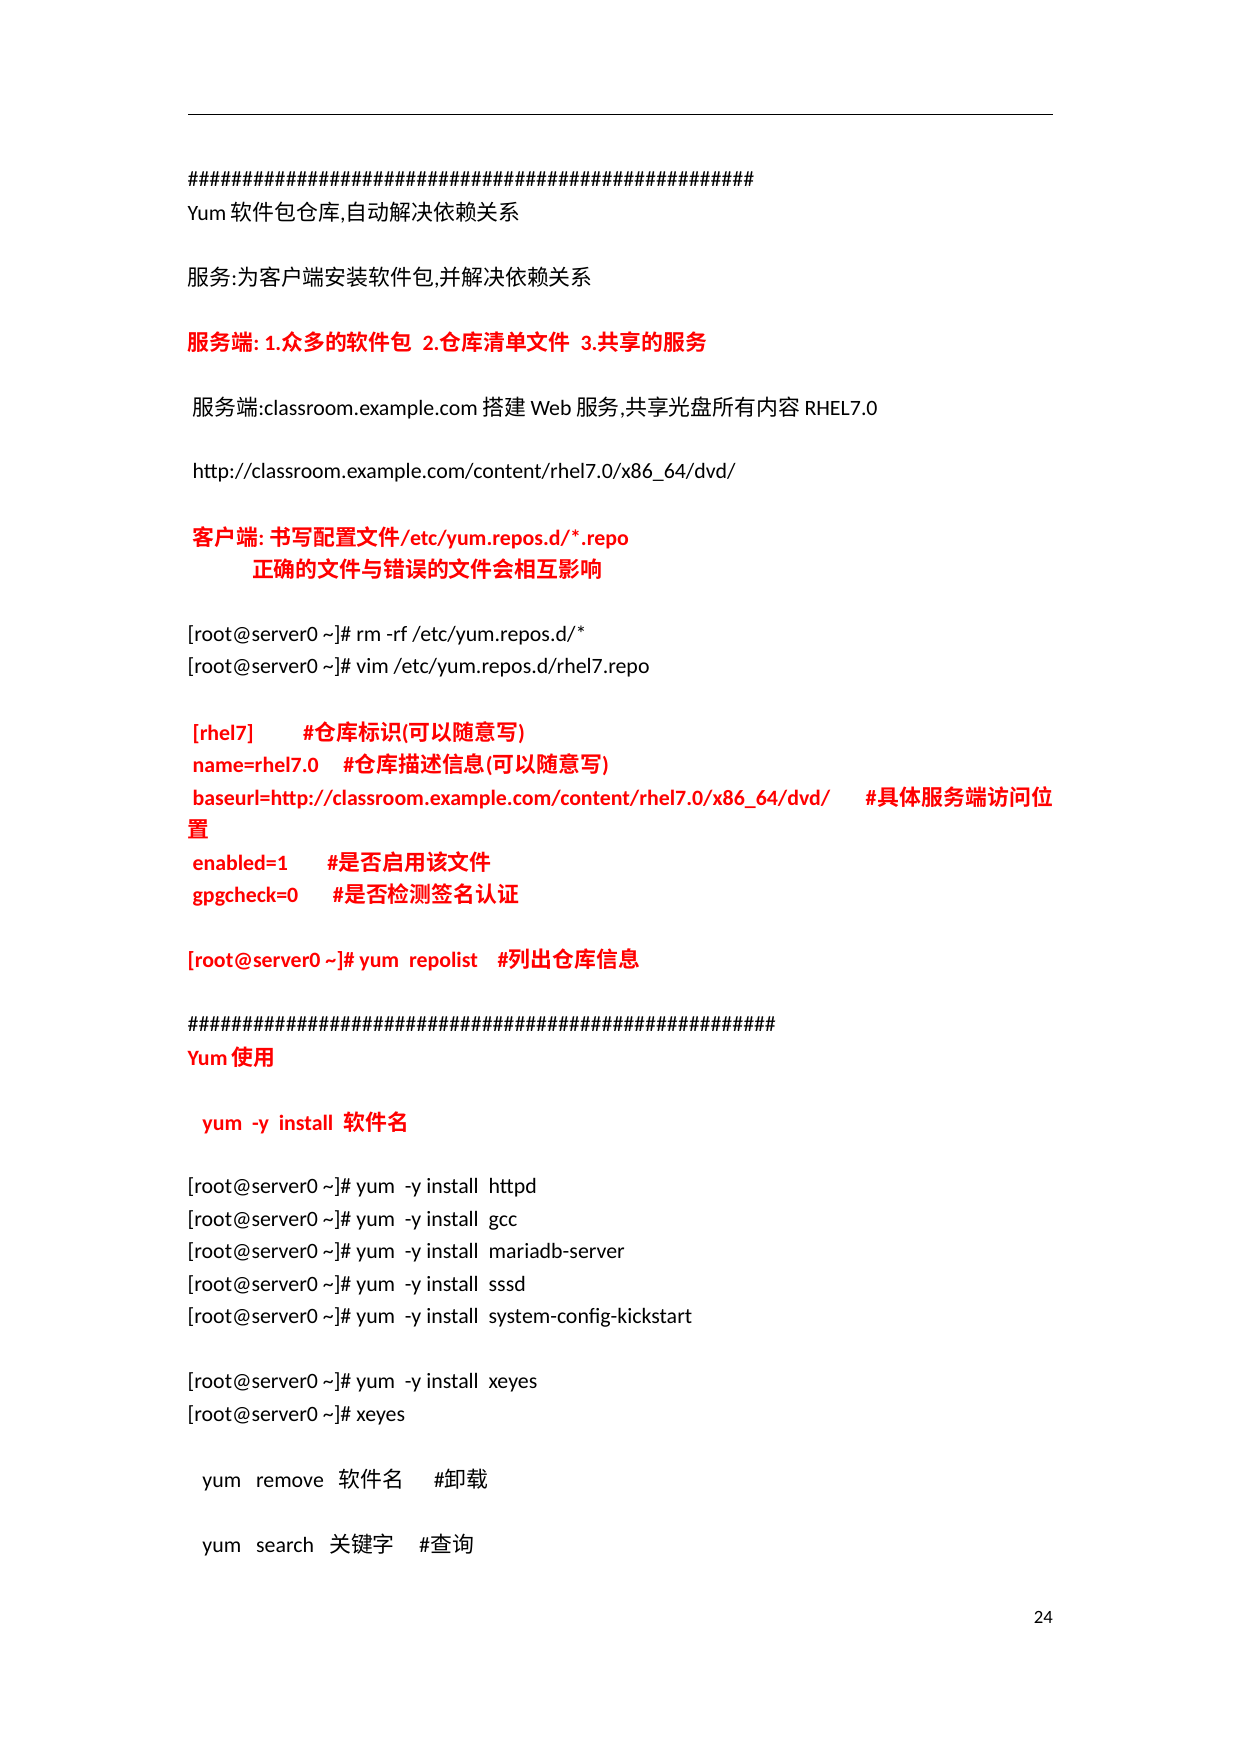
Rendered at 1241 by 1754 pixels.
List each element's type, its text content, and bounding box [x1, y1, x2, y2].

text [root@server0 ~]# yum -y install mariadb-server [187, 1234, 1053, 1267]
text [root@server0 ~]# xeyes [187, 1397, 1053, 1429]
text [rhel7] #仓库标识(可以随意写) [187, 714, 1053, 747]
text [root@server0 ~]# vim /etc/yum.repos.d/rhel7.repo [187, 649, 1053, 682]
text yum search 关键字 #查询 [187, 1527, 1053, 1559]
text yum -y install 软件名 [187, 1104, 1053, 1137]
text [root@server0 ~]# yum repolist #列出仓库信息 [187, 942, 1053, 974]
text gpgcheck=0 #是否检测签名认证 [187, 877, 1053, 909]
text [root@server0 ~]# yum -y install xeyes [187, 1364, 1053, 1397]
text [root@server0 ~]# yum -y install httpd [187, 1169, 1053, 1202]
text 服务端: 1.众多的软件包 2.仓库清单文件 3.共享的服务 [187, 324, 1053, 357]
text http://classroom.example.com/content/rhel7.0/x86_64/dvd/ [187, 454, 1053, 487]
text #################################################### [187, 162, 1053, 194]
text Yum软件包仓库,自动解决依赖关系 [187, 194, 1053, 227]
text ###################################################### [187, 1007, 1053, 1039]
text [root@server0 ~]# yum -y install system-config-kickstart [187, 1299, 1053, 1332]
text 服务端:classroom.example.com搭建Web服务,共享光盘所有内容RHEL7.0 [187, 389, 1053, 422]
text 服务:为客户端安装软件包,并解决依赖关系 [187, 259, 1053, 292]
text name=rhel7.0 #仓库描述信息(可以随意写) [187, 747, 1053, 779]
text enabled=1 #是否启用该文件 [187, 844, 1053, 877]
text [root@server0 ~]# yum -y install gcc [187, 1202, 1053, 1234]
text Yum使用 [187, 1039, 1053, 1072]
text 正确的文件与错误的文件会相互影响 [187, 552, 1053, 584]
text yum remove 软件名 #卸载 [187, 1462, 1053, 1494]
text baseurl=http://classroom.example.com/content/rhel7.0/x86_64/dvd/ #具体服务端访问位置 [187, 779, 1053, 844]
text [root@server0 ~]# yum -y install sssd [187, 1267, 1053, 1299]
text [root@server0 ~]# rm -rf /etc/yum.repos.d/* [187, 617, 1053, 649]
text 客户端: 书写配置文件/etc/yum.repos.d/*.repo [187, 519, 1053, 552]
